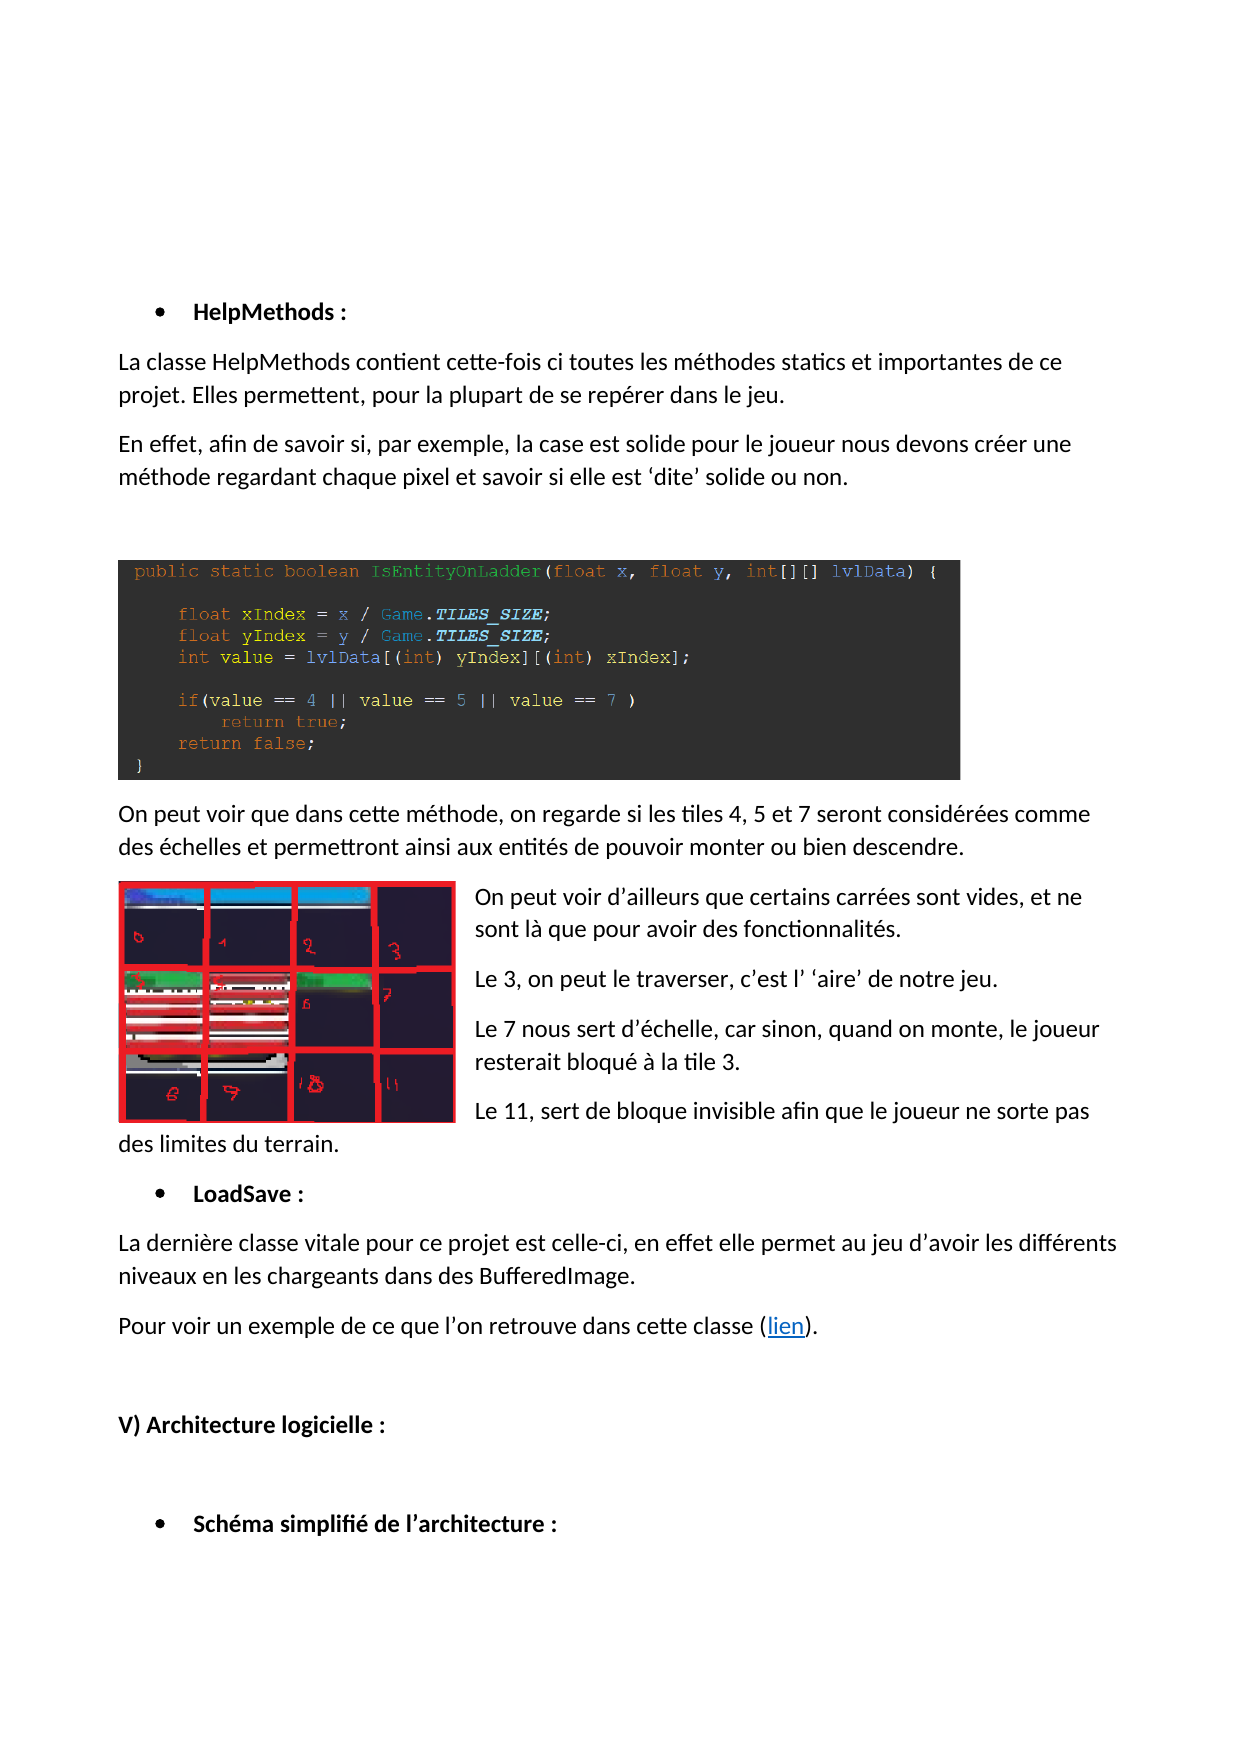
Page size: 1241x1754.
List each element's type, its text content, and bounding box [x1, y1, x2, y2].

text On peut voir que dans cette méthode, on regarde si les tiles 4, 5 et 7 seront considérées comme des échelles et permettront ainsi aux entités de pouvoir monter ou bien descendre. [118, 798, 1122, 862]
picture [118, 560, 961, 780]
text On peut voir d’ailleurs que certains carrées sont vides, et ne sont là que pour avoir des fonctionnalités. [456, 881, 1122, 944]
text En effet, afin de savoir si, par exemple, la case est solide pour le joueur nous devons créer une méthode regardant chaque pixel et savoir si elle est ‘dite’ solide ou non. [118, 428, 1122, 492]
text Le 3, on peut le traverser, c’est l’ ‘aire’ de notre jeu. [456, 963, 1122, 994]
text Pour voir un exemple de ce que l’on retrouve dans cette classe (lien). [118, 1310, 1122, 1340]
text Le 11, sert de bloque invisible afin que le joueur ne sorte pas des limites du terrain. [118, 1095, 1122, 1159]
text Le 7 nous sert d’échelle, car sinon, quand on monte, le joueur resterait bloqué à la tile 3. [456, 1013, 1122, 1076]
list HelpMethods : [156, 296, 1122, 327]
text V) Architecture logicielle : [118, 1409, 1122, 1439]
list Schéma simplifié de l’architecture : [156, 1508, 1122, 1539]
text La classe HelpMethods contient cette-fois ci toutes les méthodes statics et importantes de ce projet. Elles permettent, pour la plupart de se repérer dans le jeu. [118, 346, 1122, 409]
text La dernière classe vitale pour ce projet est celle-ci, en effet elle permet au jeu d’avoir les différents niveaux en les chargeants dans des BufferedImage. [118, 1227, 1122, 1291]
picture [118, 881, 456, 1122]
list LoadSave : [156, 1178, 1122, 1208]
